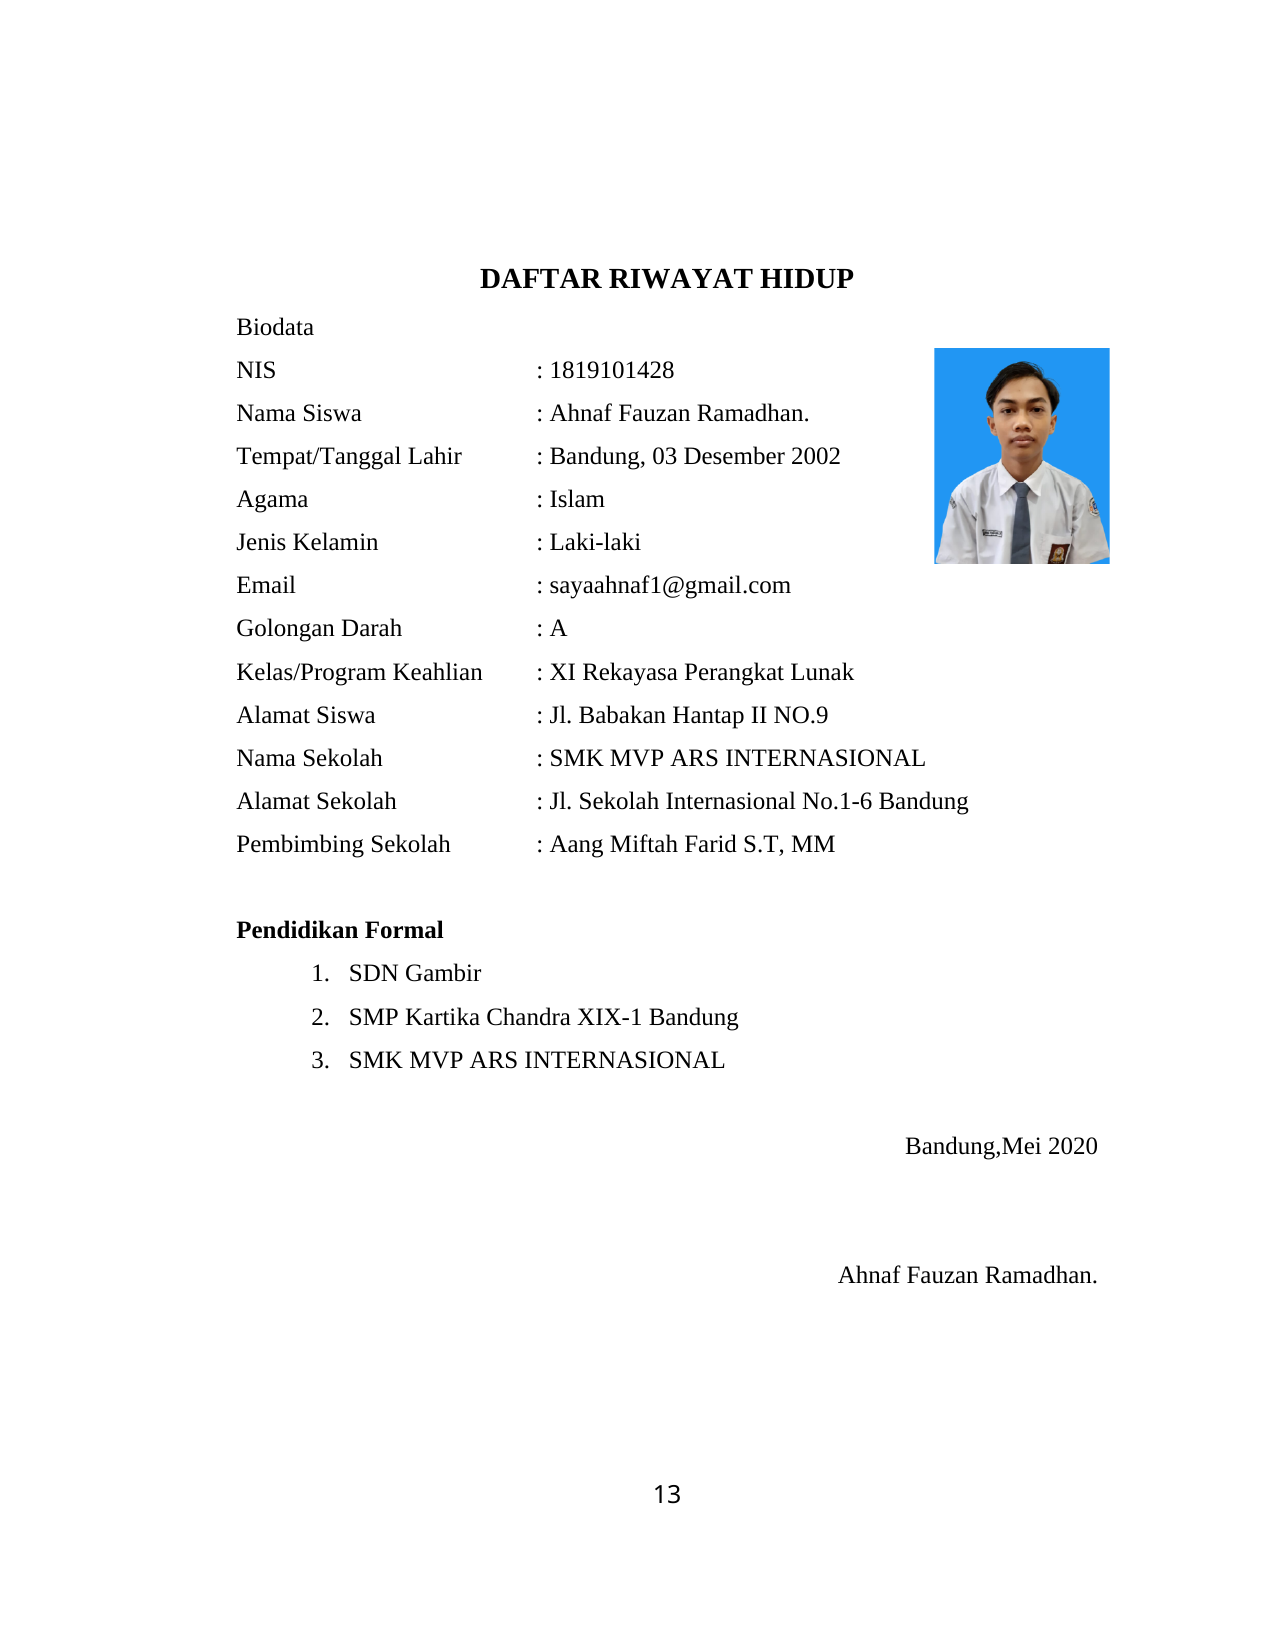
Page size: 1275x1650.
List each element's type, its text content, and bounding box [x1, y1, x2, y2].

text Bandung,Mei 2020 [236, 1131, 1098, 1160]
list SMK MVP ARS INTERNASIONAL [311, 1045, 1098, 1073]
text Ahnaf Fauzan Ramadhan. [236, 1260, 1098, 1289]
picture [934, 348, 1110, 564]
text NIS : 1819101428 [236, 355, 934, 383]
text Pendidikan Formal [236, 915, 1098, 944]
text Biodata [236, 312, 1098, 340]
text Nama Sekolah : SMK MVP ARS INTERNASIONAL [236, 743, 1098, 772]
text Tempat/Tanggal Lahir : Bandung, 03 Desember 2002 [236, 441, 934, 470]
text Email : sayaahnaf1@gmail.com [236, 570, 1098, 599]
text Alamat Siswa : Jl. Babakan Hantap II NO.9 [236, 700, 1098, 728]
text Jenis Kelamin : Laki-laki [236, 527, 934, 556]
text Nama Siswa : Ahnaf Fauzan Ramadhan. [236, 398, 934, 427]
text Kelas/Program Keahlian : XI Rekayasa Perangkat Lunak [236, 657, 1098, 685]
list SMP Kartika Chandra XIX-1 Bandung [311, 1002, 1098, 1030]
list SDN Gambir [311, 958, 1098, 987]
text Pembimbing Sekolah : Aang Miftah Farid S.T, MM [236, 829, 1098, 858]
text Alamat Sekolah : Jl. Sekolah Internasional No.1-6 Bandung [236, 786, 1098, 815]
subtitle DAFTAR RIWAYAT HIDUP [236, 261, 1098, 295]
text Agama : Islam [236, 484, 934, 513]
text Golongan Darah : A [236, 613, 1098, 642]
